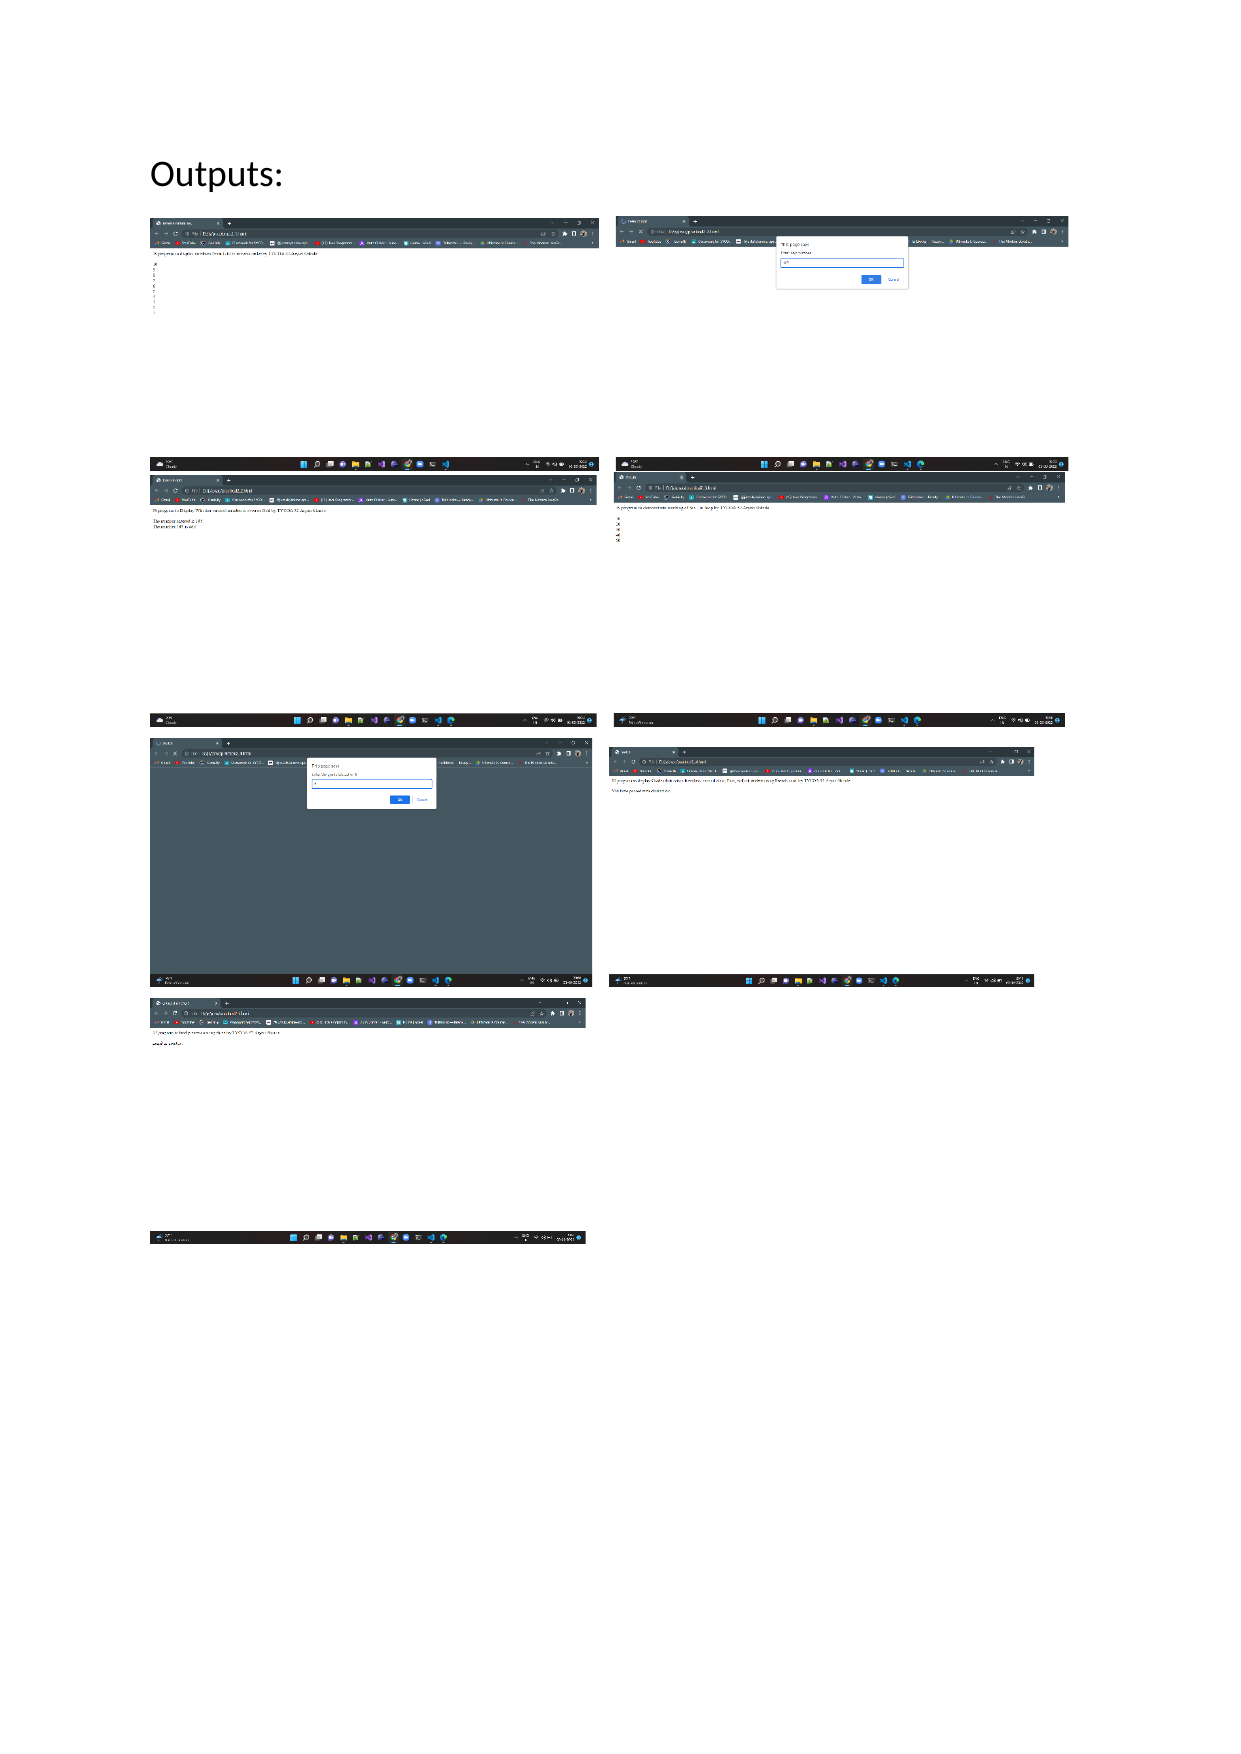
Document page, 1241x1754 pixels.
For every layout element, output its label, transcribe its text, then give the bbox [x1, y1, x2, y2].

picture [609, 747, 1035, 987]
picture [150, 475, 597, 727]
picture [615, 216, 1069, 471]
picture [150, 738, 593, 987]
text Outputs: [150, 150, 1090, 196]
picture [613, 472, 1065, 727]
picture [150, 218, 599, 471]
picture [150, 998, 586, 1244]
